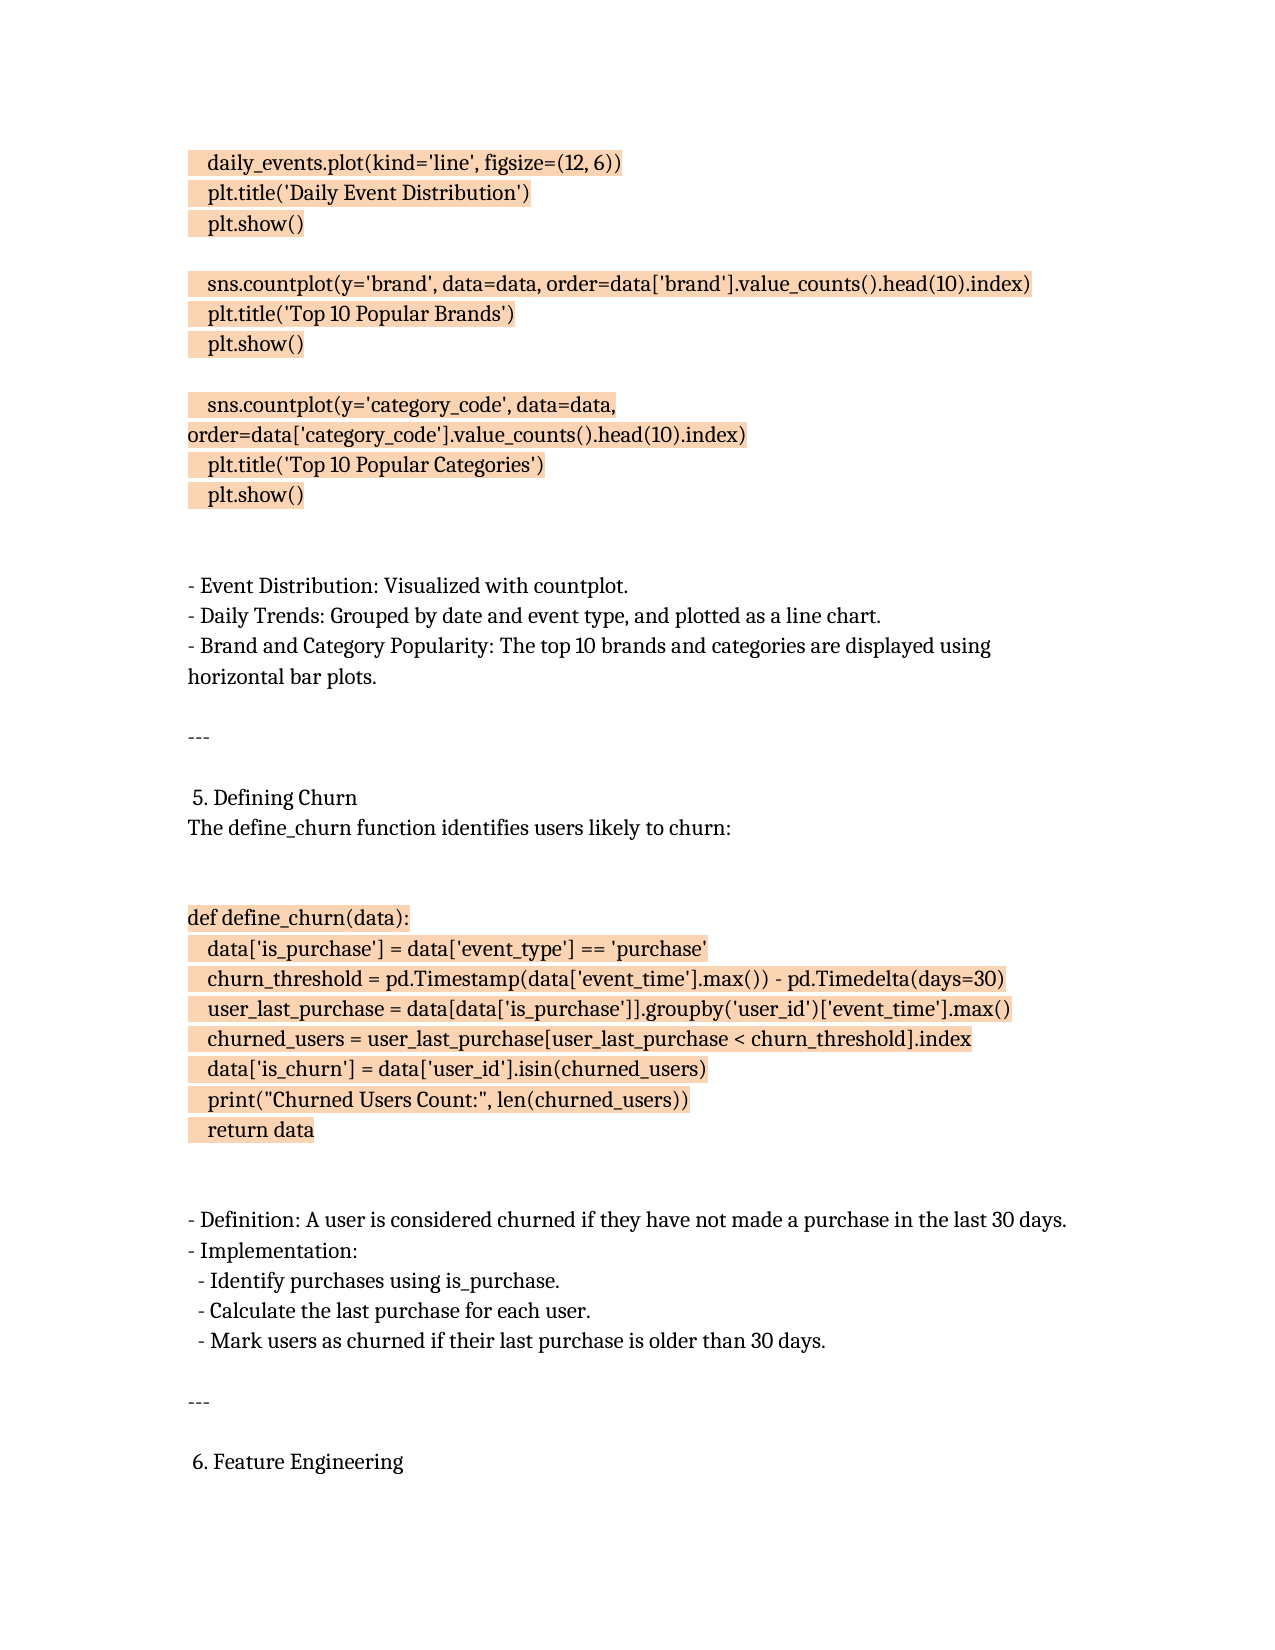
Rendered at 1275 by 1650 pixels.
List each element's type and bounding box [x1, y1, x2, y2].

text [187, 150, 1087, 1475]
